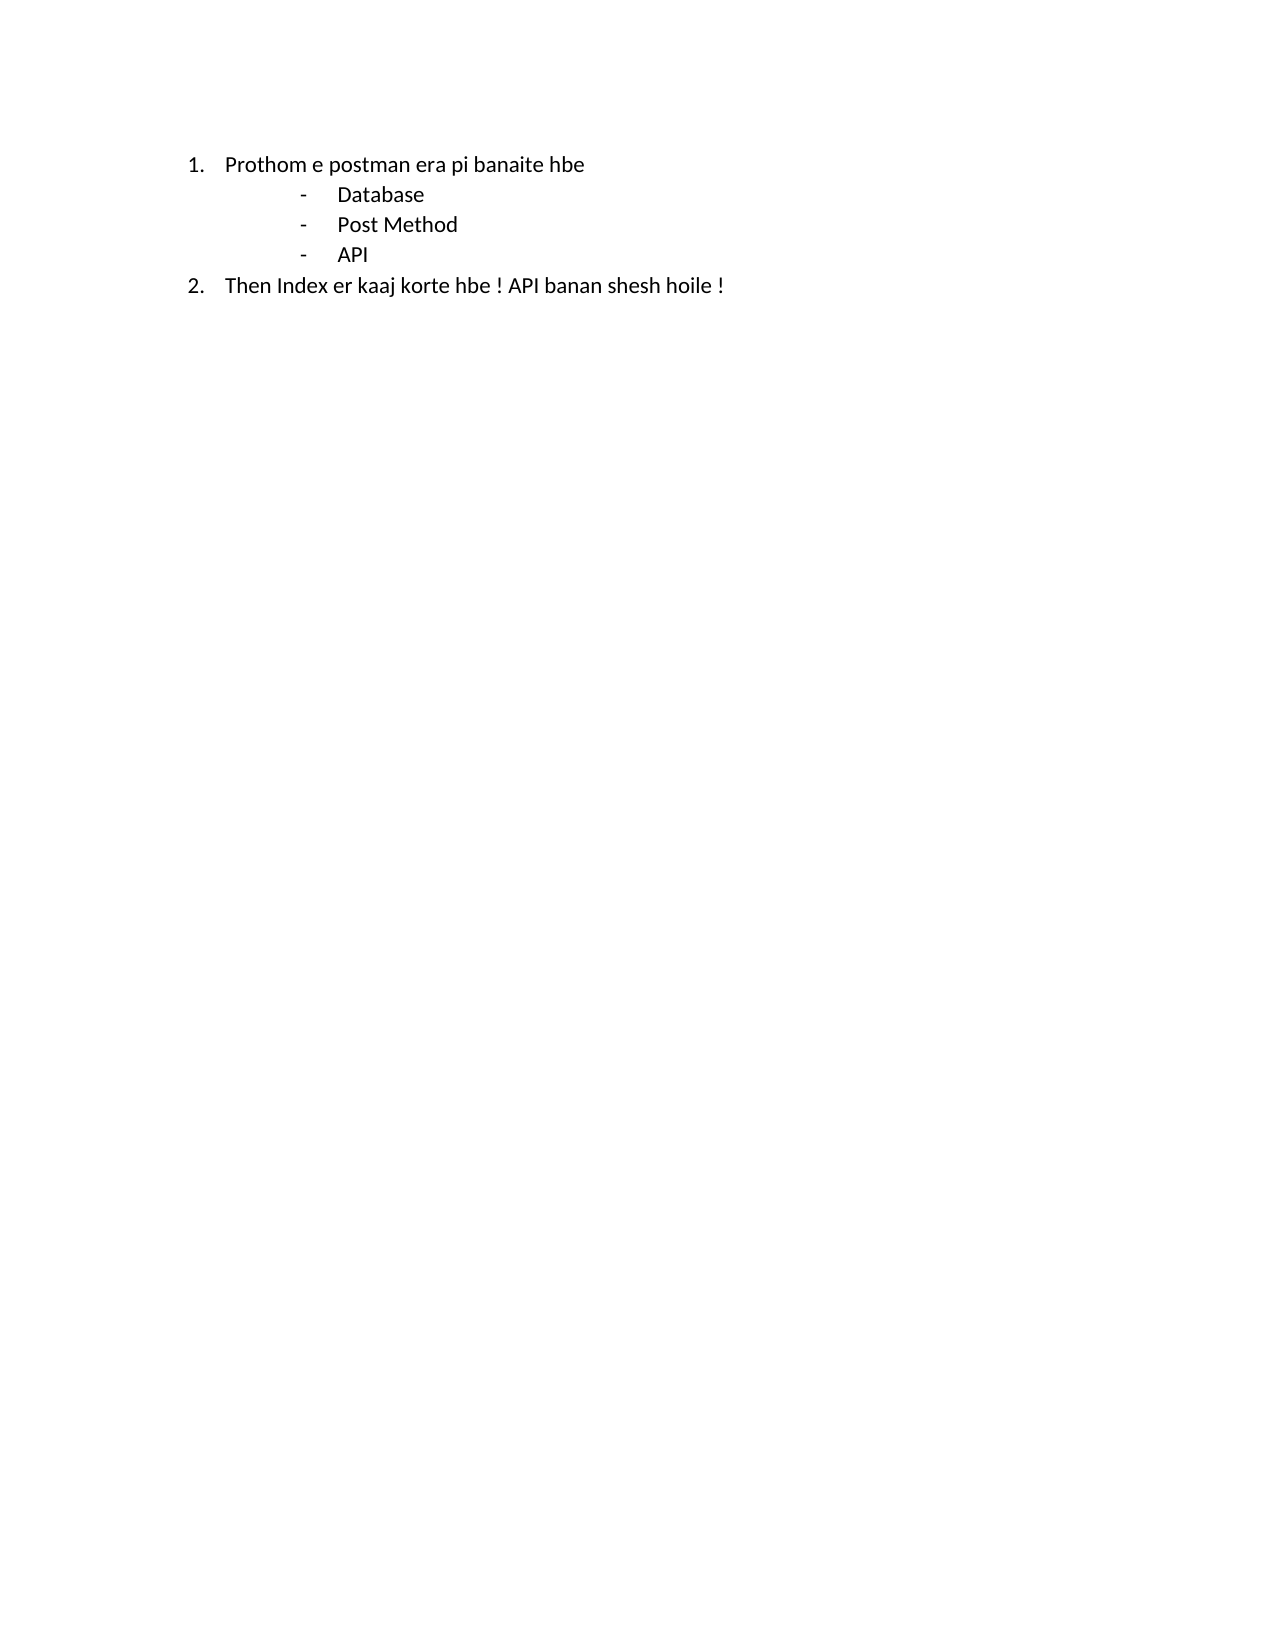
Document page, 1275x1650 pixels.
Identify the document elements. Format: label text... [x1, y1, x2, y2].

list Prothom e postman era pi banaite hbe [187, 150, 1125, 178]
list Database [300, 180, 1125, 208]
list API [300, 241, 1125, 269]
list Post Method [300, 210, 1125, 238]
list Then Index er kaaj korte hbe ! API banan shesh hoile ! [187, 271, 1125, 299]
